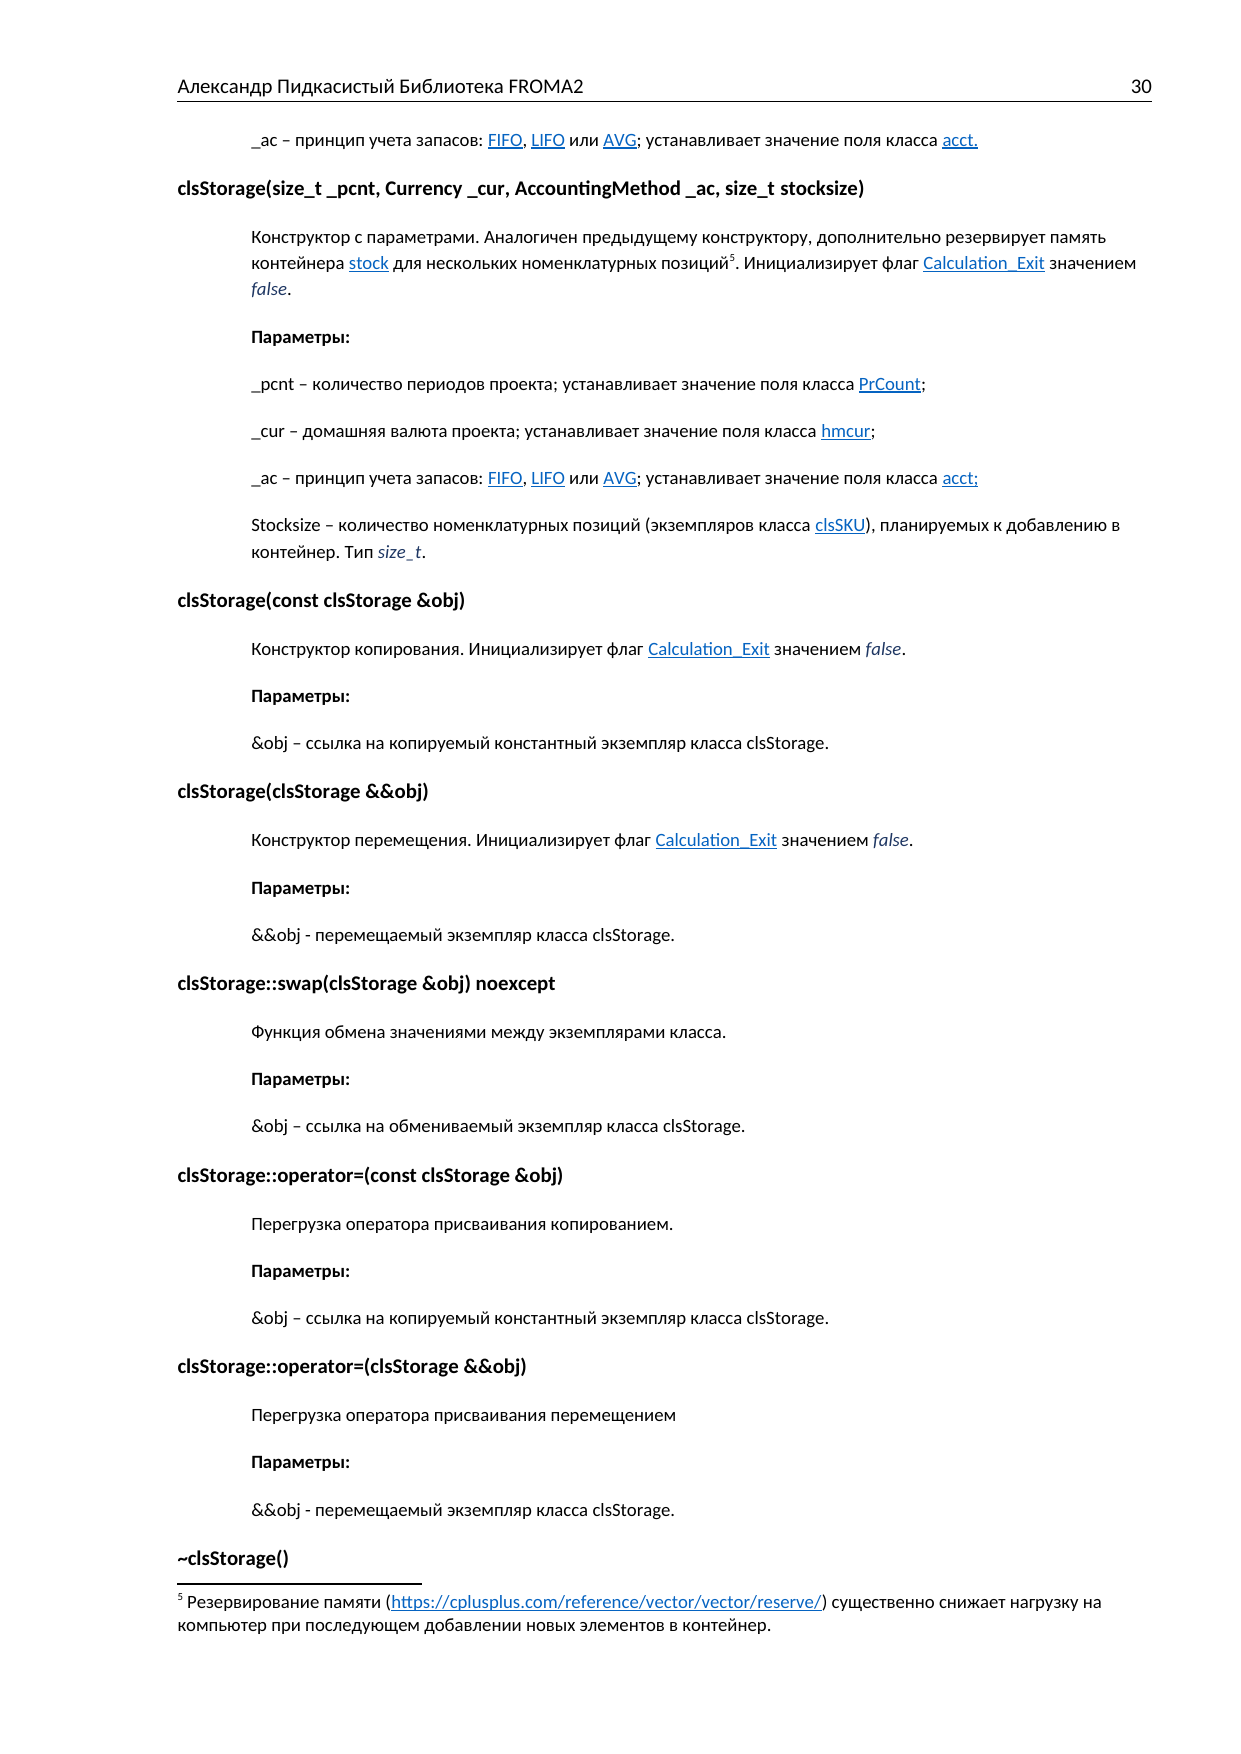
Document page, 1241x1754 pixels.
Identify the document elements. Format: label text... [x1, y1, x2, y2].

text Конструктор копирования. Инициализирует флаг Calculation_Exit значением false. [251, 637, 1152, 660]
text clsStorage::swap(clsStorage &obj) noexcept [177, 970, 1152, 996]
text Параметры: [251, 684, 1152, 707]
text clsStorage(clsStorage &&obj) [177, 779, 1152, 804]
text Параметры: [251, 325, 1152, 348]
text &&obj - перемещаемый экземпляр класса clsStorage. [251, 1498, 1152, 1521]
text Параметры: [251, 876, 1152, 899]
text &&obj - перемещаемый экземпляр класса clsStorage. [251, 923, 1152, 946]
text &obj – ссылка на копируемый константный экземпляр класса clsStorage. [251, 731, 1152, 754]
text _pcnt – количество периодов проекта; устанавливает значение поля класса PrCount; [251, 372, 1152, 395]
text _ac – принцип учета запасов: FIFO, LIFO или AVG; устанавливает значение поля класса acct. [251, 128, 1152, 151]
text _ac – принцип учета запасов: FIFO, LIFO или AVG; устанавливает значение поля класса acct; [251, 466, 1152, 489]
text Функция обмена значениями между экземплярами класса. [251, 1020, 1152, 1043]
text Параметры: [251, 1067, 1152, 1090]
text Stocksize – количество номенклатурных позиций (экземпляров класса clsSKU), планируемых к добавлению в контейнер. Тип size_t. [251, 513, 1152, 563]
text clsStorage(const clsStorage &obj) [177, 587, 1152, 612]
text &obj – ссылка на обмениваемый экземпляр класса clsStorage. [251, 1114, 1152, 1137]
text clsStorage::operator=(clsStorage &&obj) [177, 1353, 1152, 1379]
text Перегрузка оператора присваивания перемещением [251, 1403, 1152, 1426]
text _cur – домашняя валюта проекта; устанавливает значение поля класса hmcur; [251, 419, 1152, 442]
text &obj – ссылка на копируемый константный экземпляр класса clsStorage. [251, 1306, 1152, 1329]
text ~clsStorage() [177, 1545, 1152, 1570]
text Конструктор перемещения. Инициализирует флаг Calculation_Exit значением false. [251, 829, 1152, 852]
text Параметры: [251, 1451, 1152, 1473]
text clsStorage(size_t _pcnt, Currency _cur, AccountingMethod _ac, size_t stocksize) [177, 175, 1152, 200]
text Параметры: [251, 1259, 1152, 1282]
text clsStorage::operator=(const clsStorage &obj) [177, 1162, 1152, 1187]
text Перегрузка оператора присваивания копированием. [251, 1212, 1152, 1235]
text Конструктор с параметрами. Аналогичен предыдущему конструктору, дополнительно резервирует память контейнера stock для нескольких номенклатурных позиций. Инициализирует флаг Calculation_Exit значением false. [251, 225, 1152, 301]
